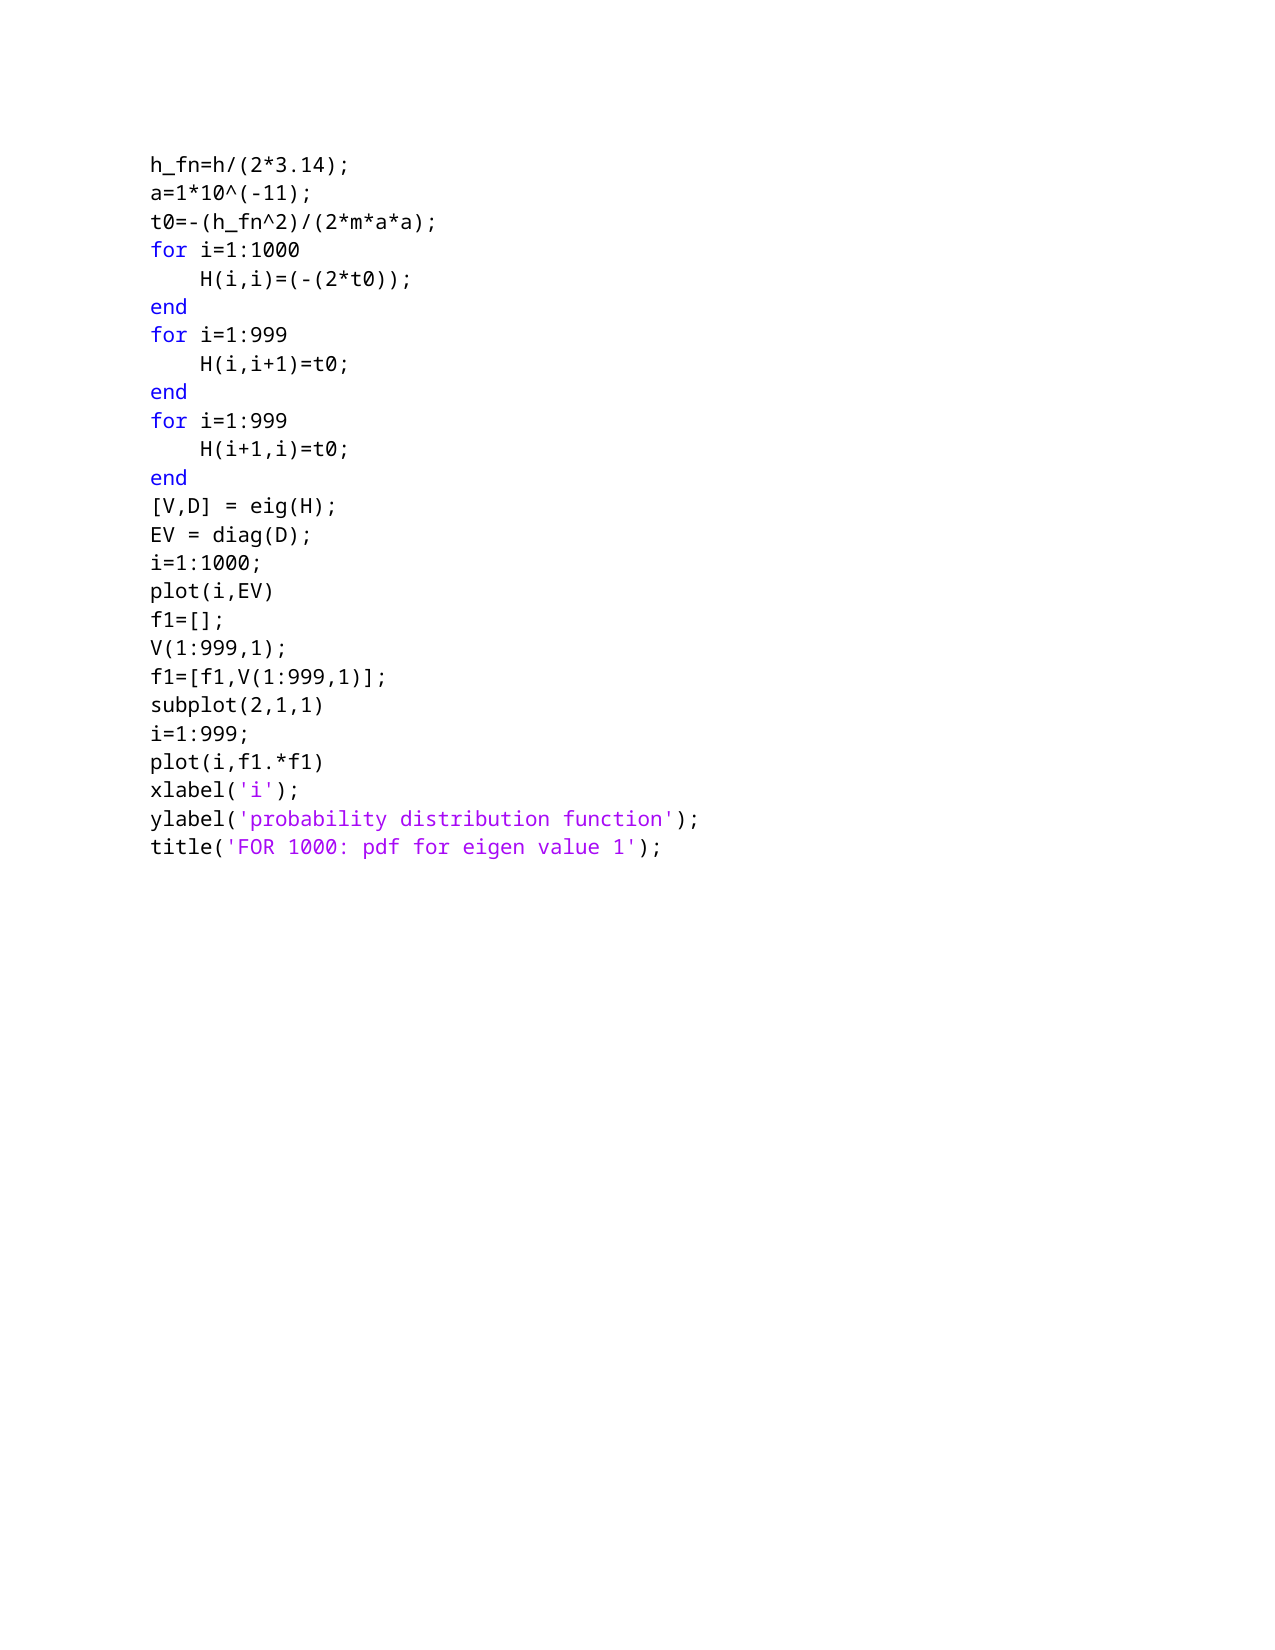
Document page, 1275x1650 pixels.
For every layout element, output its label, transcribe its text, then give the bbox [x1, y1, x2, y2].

text subplot(2,1,1) [150, 690, 1125, 719]
text EV = diag(D); [150, 520, 1125, 548]
text [V,D] = eig(H); [150, 491, 1125, 520]
text xlabel('i'); [150, 776, 1125, 804]
text H(i,i)=(-(2*t0)); [150, 264, 1125, 292]
text f1=[f1,V(1:999,1)]; [150, 662, 1125, 690]
text for i=1:999 [150, 406, 1125, 434]
text i=1:999; [150, 719, 1125, 747]
text plot(i,f1.*f1) [150, 747, 1125, 776]
text V(1:999,1); [150, 633, 1125, 662]
text i=1:1000; [150, 548, 1125, 577]
text for i=1:1000 [150, 235, 1125, 264]
text end [150, 377, 1125, 406]
text H(i,i+1)=t0; [150, 349, 1125, 377]
text title('FOR 1000: pdf for eigen value 1'); [150, 832, 1125, 861]
text f1=[]; [150, 605, 1125, 633]
text h_fn=h/(2*3.14); [150, 150, 1125, 178]
text end [150, 292, 1125, 321]
text H(i+1,i)=t0; [150, 434, 1125, 463]
text end [150, 463, 1125, 491]
text t0=-(h_fn^2)/(2*m*a*a); [150, 207, 1125, 235]
text for i=1:999 [150, 321, 1125, 349]
text plot(i,EV) [150, 577, 1125, 605]
text a=1*10^(-11); [150, 178, 1125, 207]
text ylabel('probability distribution function'); [150, 804, 1125, 832]
